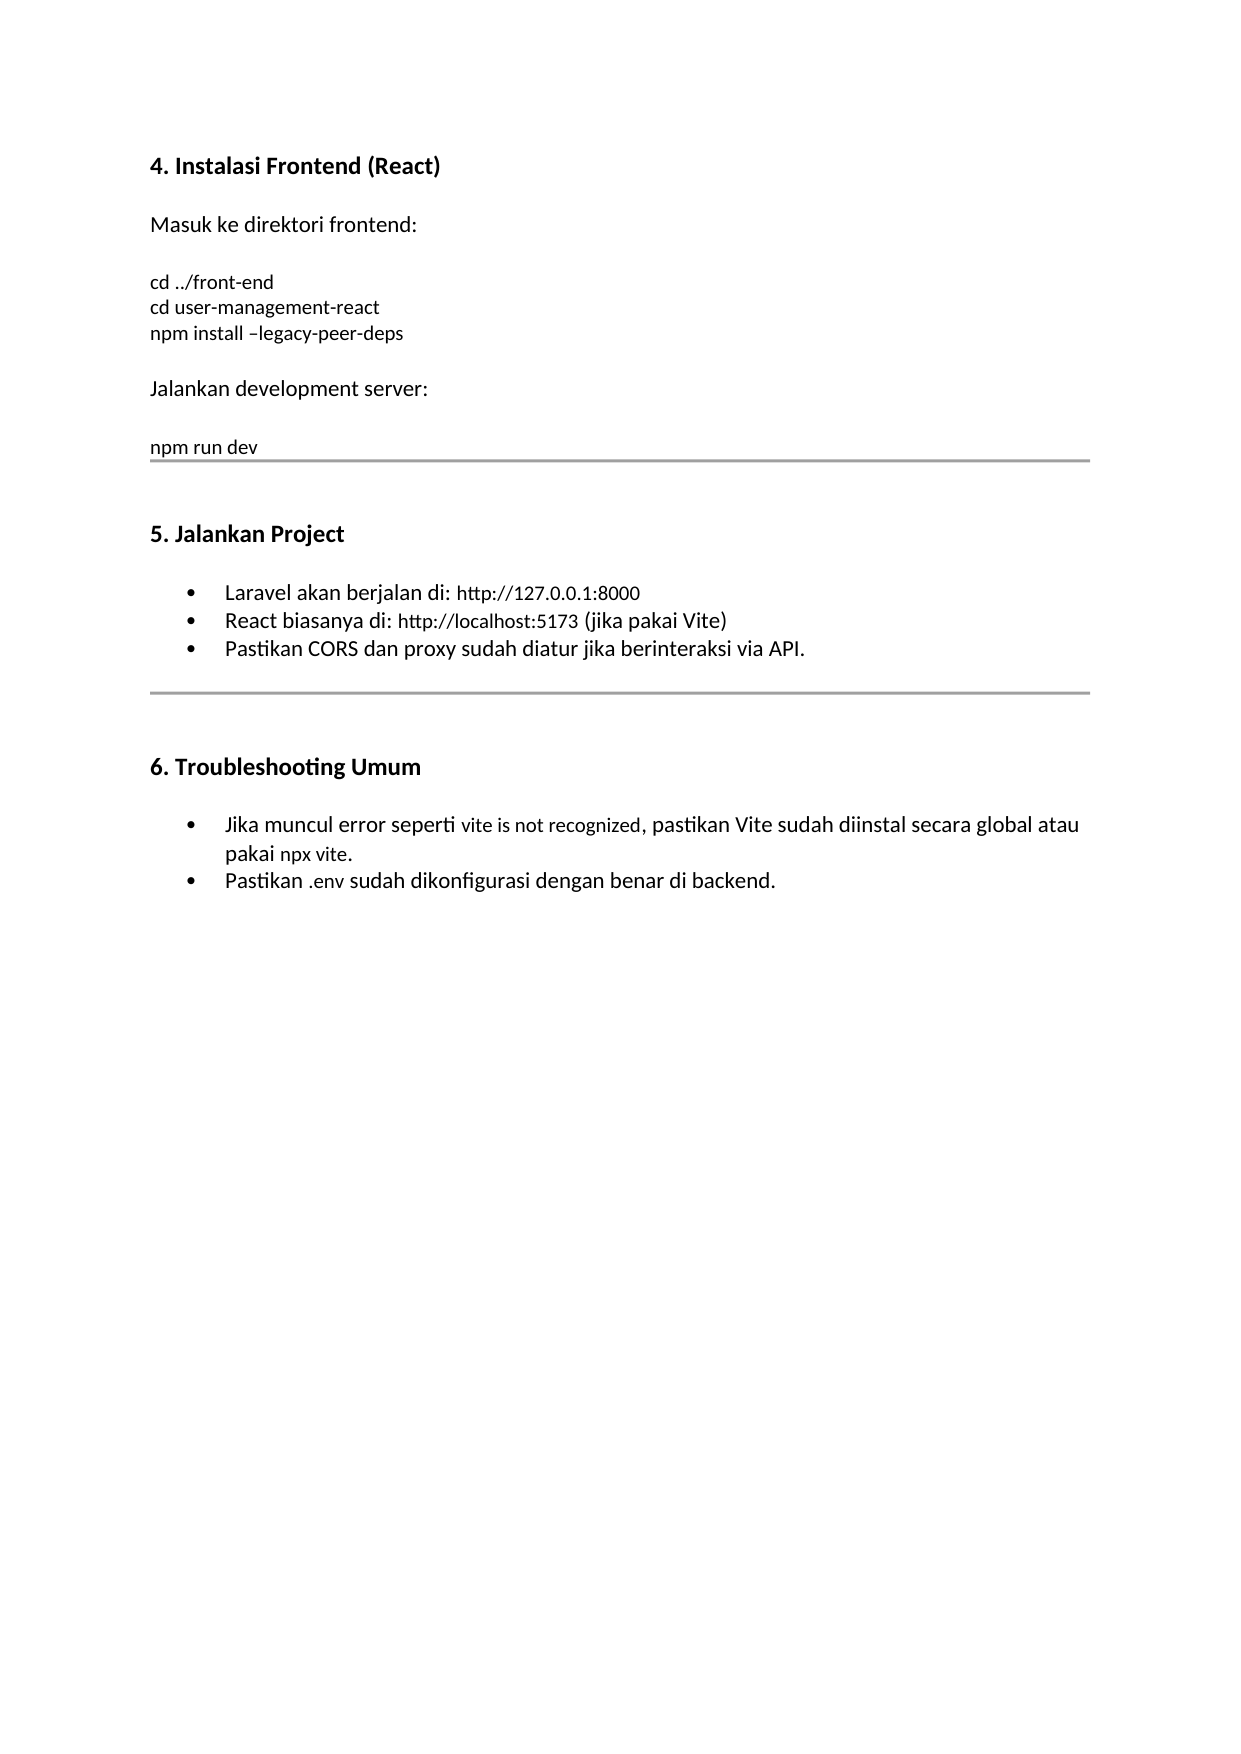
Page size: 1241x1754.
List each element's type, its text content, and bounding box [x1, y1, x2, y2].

list Pastikan CORS dan proxy sudah diatur jika berinteraksi via API. [187, 634, 1090, 662]
subtitle 6. Troubleshooting Umum [150, 751, 1090, 781]
text cd ../front-end [150, 269, 1090, 294]
text Jalankan development server: [150, 374, 1090, 402]
text Masuk ke direktori frontend: [150, 210, 1090, 238]
text npm install –legacy-peer-deps [150, 320, 1090, 345]
text npm run dev [150, 434, 1090, 459]
text cd user-management-react [150, 294, 1090, 320]
subtitle 4. Instalasi Frontend (React) [150, 150, 1090, 181]
list Laravel akan berjalan di: http://127.0.0.1:8000 [187, 578, 1090, 606]
list React biasanya di: http://localhost:5173 (jika pakai Vite) [187, 606, 1090, 634]
list Jika muncul error seperti vite is not recognized, pastikan Vite sudah diinstal secara global atau pakai npx vite. [187, 811, 1090, 867]
subtitle 5. Jalankan Project [150, 519, 1090, 549]
list Pastikan .env sudah dikonfigurasi dengan benar di backend. [187, 867, 1090, 895]
